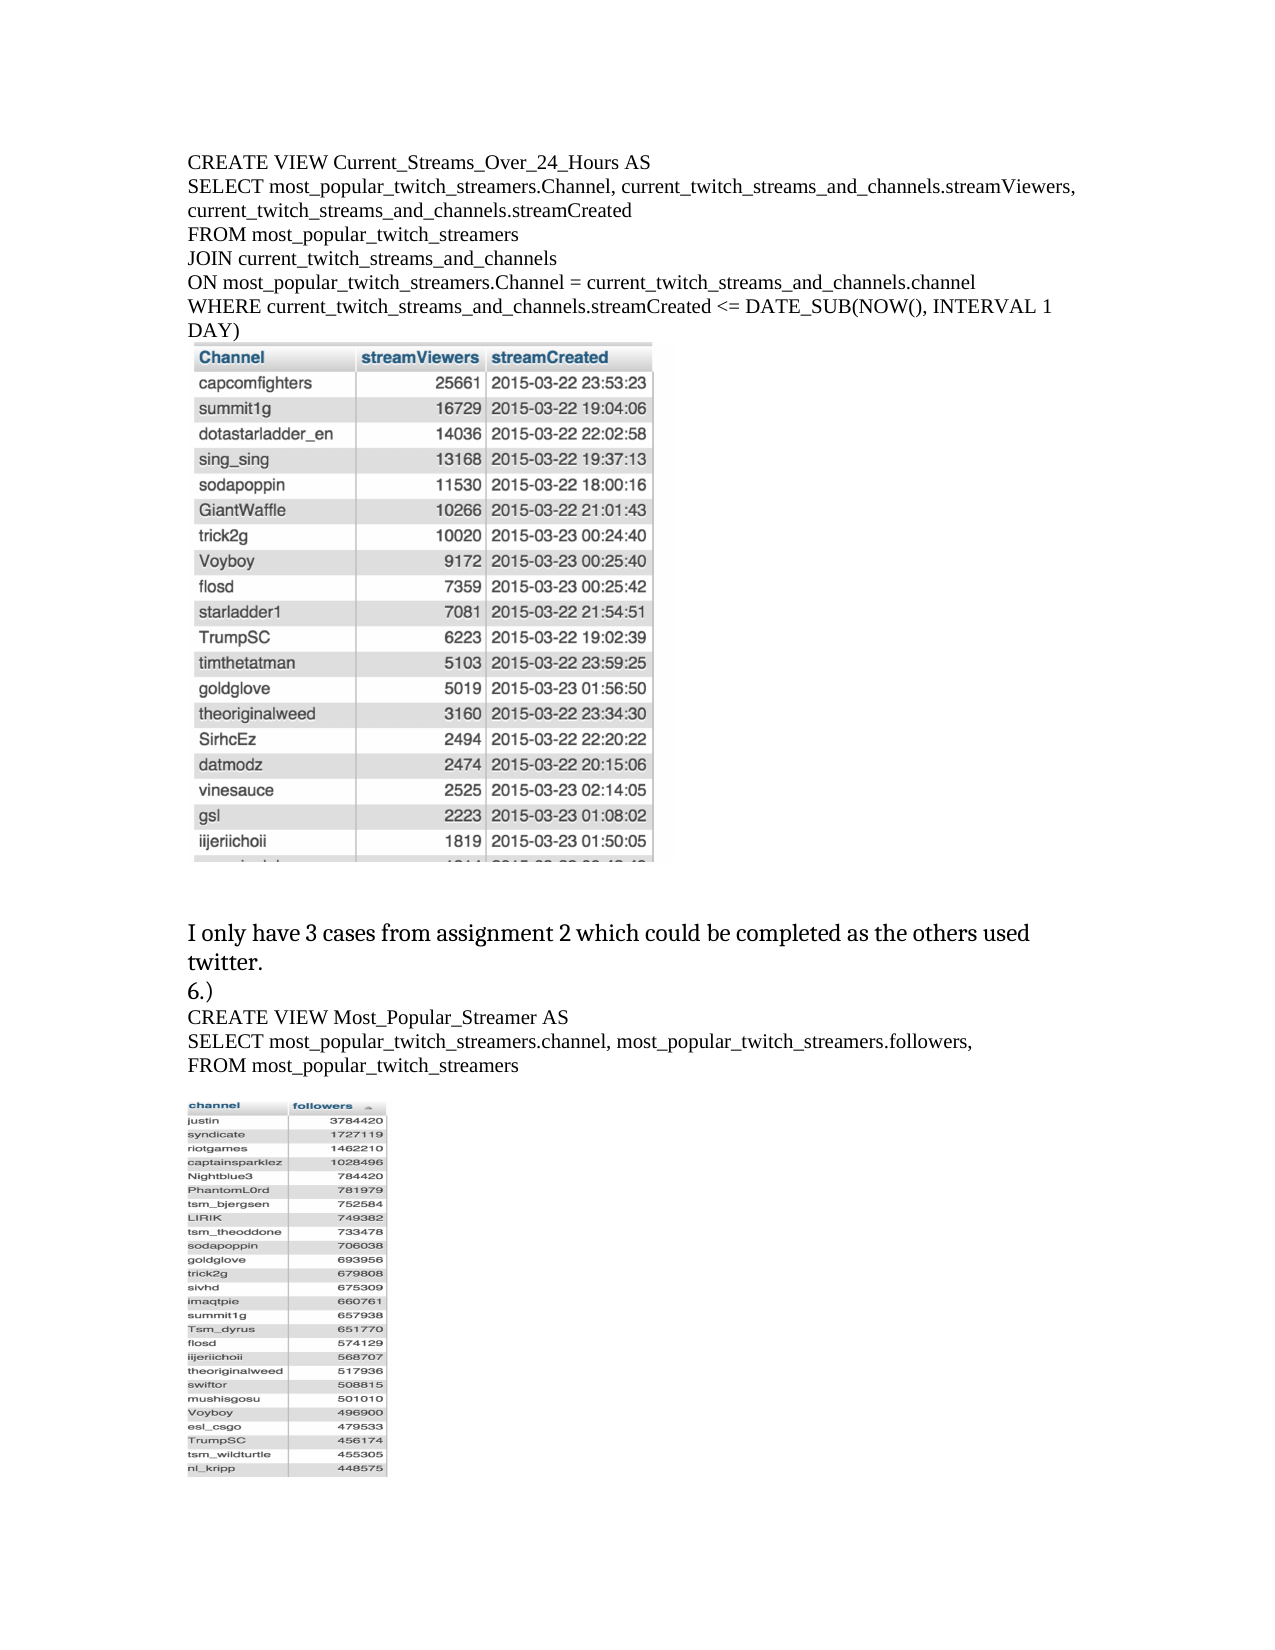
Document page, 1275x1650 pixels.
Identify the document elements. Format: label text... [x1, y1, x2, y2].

text 6.) [187, 977, 1087, 1005]
text FROM most_popular_twitch_streamers [187, 222, 1087, 246]
text FROM most_popular_twitch_streamers [187, 1053, 1087, 1077]
text WHERE current_twitch_streams_and_channels.streamCreated <= DATE_SUB(NOW(), INTERVAL 1 DAY) [187, 294, 1087, 342]
picture [187, 1101, 394, 1477]
picture [187, 342, 676, 862]
text I only have 3 cases from assignment 2 which could be completed as the others used twitter. [187, 919, 1087, 977]
text CREATE VIEW Current_Streams_Over_24_Hours AS [187, 150, 1087, 174]
text SELECT most_popular_twitch_streamers.Channel, current_twitch_streams_and_channels.streamViewers, current_twitch_streams_and_channels.streamCreated [187, 174, 1087, 222]
text ON most_popular_twitch_streamers.Channel = current_twitch_streams_and_channels.channel [187, 270, 1087, 294]
text SELECT most_popular_twitch_streamers.channel, most_popular_twitch_streamers.followers, [187, 1029, 1087, 1053]
text JOIN current_twitch_streams_and_channels [187, 246, 1087, 270]
text CREATE VIEW Most_Popular_Streamer AS [187, 1005, 1087, 1029]
